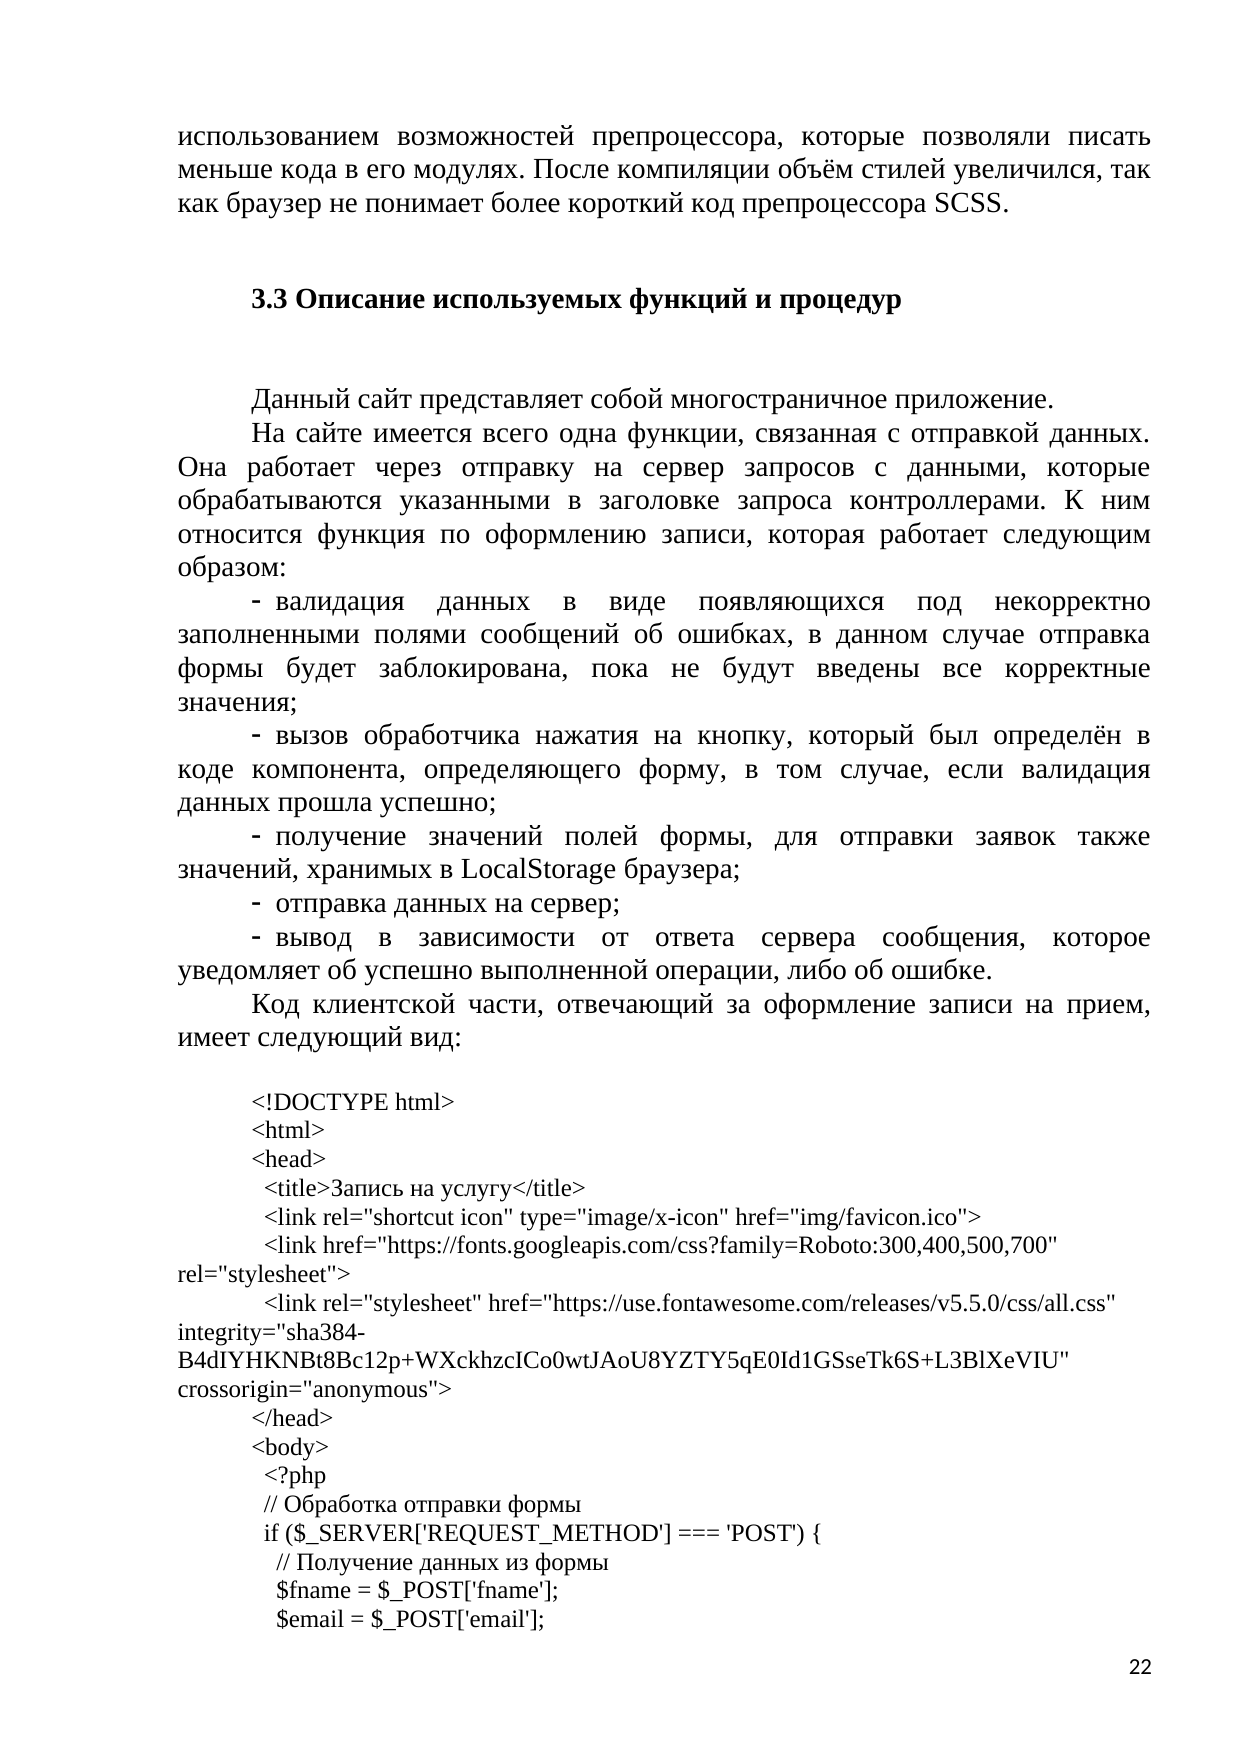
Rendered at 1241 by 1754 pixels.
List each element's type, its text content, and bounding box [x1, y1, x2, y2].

text <link rel="shortcut icon" type="image/x-icon" href="img/favicon.ico"> [177, 1202, 1152, 1230]
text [177, 118, 1152, 219]
list вызов обработчика нажатия на кнопку, который был определён в коде компонента, определяющего форму, в том случае, если валидация данных прошла успешно; [177, 717, 1152, 818]
subtitle Описание используемых функций и процедур [177, 281, 1152, 314]
list отправка данных на сервер; [177, 885, 1152, 919]
text if ($_SERVER['REQUEST_METHOD'] === 'POST') { [177, 1518, 1152, 1547]
text <head> [177, 1144, 1152, 1173]
text </head> [177, 1403, 1152, 1432]
list вывод в зависимости от ответа сервера сообщения, которое уведомляет об успешно выполненной операции, либо об ошибке. [177, 919, 1152, 986]
list получение значений полей формы, для отправки заявок также значений, хранимых в LocalStorage браузера; [177, 818, 1152, 885]
text <link rel="stylesheet" href="https://use.fontawesome.com/releases/v5.5.0/css/all.css" integrity="sha384-B4dIYHKNBt8Bc12p+WXckhzcICo0wtJAoU8YZTY5qE0Id1GSseTk6S+L3BlXeVIU" crossorigin="anonymous"> [177, 1288, 1152, 1403]
text <link href="https://fonts.googleapis.com/css?family=Roboto:300,400,500,700" rel="stylesheet"> [177, 1230, 1152, 1288]
text <title>Запись на услугу</title> [177, 1173, 1152, 1202]
list валидация данных в виде появляющихся под некорректно заполненными полями сообщений об ошибках, в данном случае отправка формы будет заблокирована, пока не будут введены все корректные значения; [177, 583, 1152, 717]
text На сайте имеется всего одна функции, связанная с отправкой данных. Она работает через отправку на сервер запросов с данными, которые обрабатываются указанными в заголовке запроса контроллерами. К ним относится функция по оформлению записи, которая работает следующим образом: [177, 415, 1152, 583]
text <html> [177, 1115, 1152, 1144]
text Данный сайт представляет собой многостраничное приложение. [177, 382, 1152, 415]
text <?php [177, 1460, 1152, 1489]
text $email = $_POST['email']; [177, 1604, 1152, 1633]
text // Обработка отправки формы [177, 1489, 1152, 1518]
text <body> [177, 1432, 1152, 1460]
text $fname = $_POST['fname']; [177, 1575, 1152, 1604]
text // Получение данных из формы [177, 1547, 1152, 1575]
text Код клиентской части, отвечающий за оформление записи на прием, имеет следующий вид: [177, 986, 1152, 1053]
text <!DOCTYPE html> [177, 1087, 1152, 1115]
